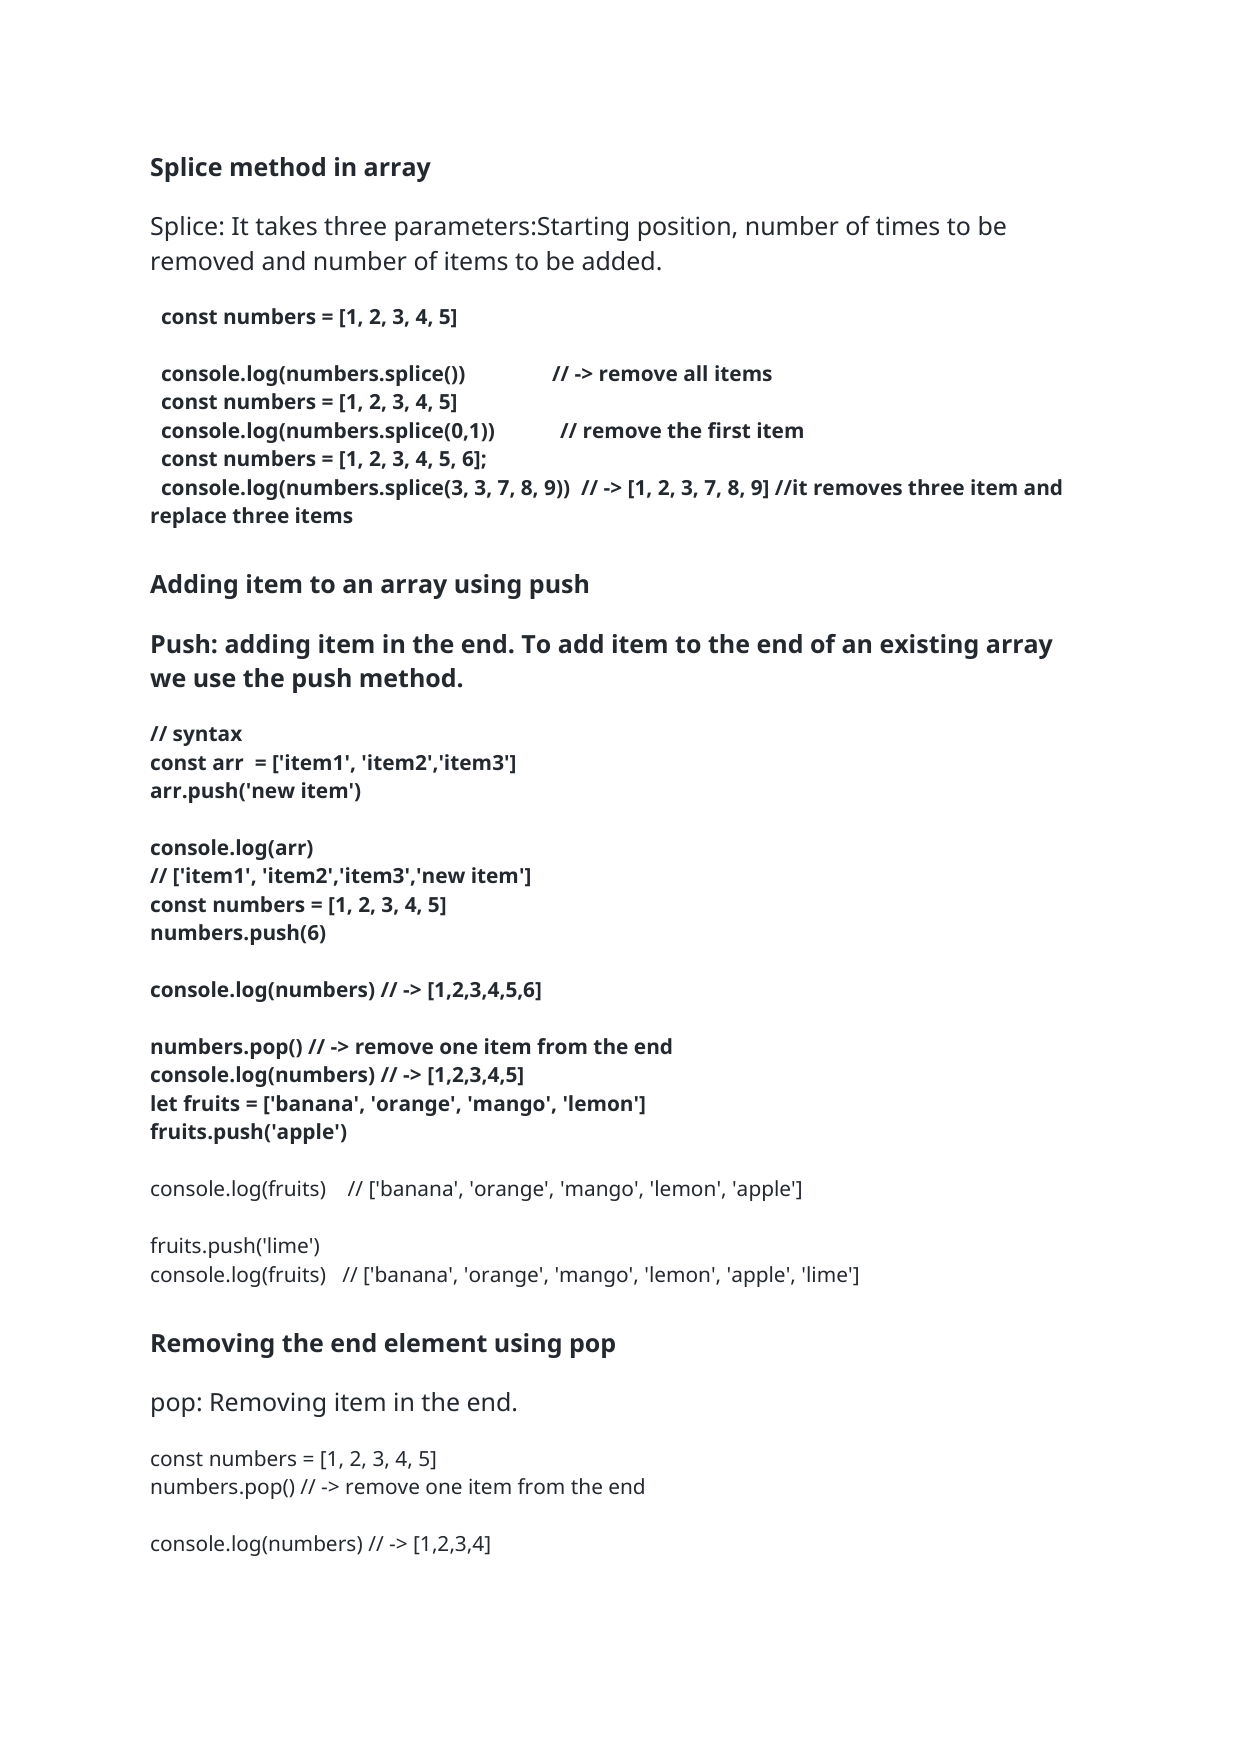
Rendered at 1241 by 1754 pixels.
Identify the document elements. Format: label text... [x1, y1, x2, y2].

text Push: adding item in the end. To add item to the end of an existing array we use the push method. [150, 626, 1090, 694]
text let fruits = ['banana', 'orange', 'mango', 'lemon'] [150, 1089, 1090, 1117]
text const numbers = [1, 2, 3, 4, 5] [150, 890, 1090, 918]
text numbers.push(6) [150, 918, 1090, 947]
text const numbers = [1, 2, 3, 4, 5] [150, 387, 1090, 416]
text console.log(fruits) // ['banana', 'orange', 'mango', 'lemon', 'apple'] [150, 1174, 1090, 1203]
text Splice: It takes three parameters:Starting position, number of times to be removed and number of items to be added. [150, 209, 1090, 277]
text fruits.push('apple') [150, 1117, 1090, 1146]
text numbers.pop() // -> remove one item from the end [150, 1032, 1090, 1061]
text console.log(numbers) // -> [1,2,3,4] [150, 1529, 1090, 1557]
text console.log(numbers) // -> [1,2,3,4,5,6] [150, 975, 1090, 1004]
text const arr = ['item1', 'item2','item3'] [150, 748, 1090, 776]
text numbers.pop() // -> remove one item from the end [150, 1472, 1090, 1501]
text const numbers = [1, 2, 3, 4, 5, 6]; [150, 444, 1090, 473]
text console.log(arr) [150, 833, 1090, 862]
text const numbers = [1, 2, 3, 4, 5] [150, 1444, 1090, 1472]
text arr.push('new item') [150, 776, 1090, 805]
text console.log(numbers.splice()) // -> remove all items [150, 359, 1090, 387]
subtitle Adding item to an array using push [150, 567, 1090, 601]
text // ['item1', 'item2','item3','new item'] [150, 862, 1090, 890]
text console.log(fruits) // ['banana', 'orange', 'mango', 'lemon', 'apple', 'lime'] [150, 1260, 1090, 1288]
text pop: Removing item in the end. [150, 1385, 1090, 1419]
text console.log(numbers) // -> [1,2,3,4,5] [150, 1061, 1090, 1089]
subtitle Splice method in array [150, 150, 1090, 184]
text console.log(numbers.splice(3, 3, 7, 8, 9)) // -> [1, 2, 3, 7, 8, 9] //it removes three item and replace three items [150, 473, 1090, 530]
text fruits.push('lime') [150, 1231, 1090, 1260]
text // syntax [150, 719, 1090, 748]
subtitle Removing the end element using pop [150, 1326, 1090, 1360]
text console.log(numbers.splice(0,1)) // remove the first item [150, 416, 1090, 444]
text const numbers = [1, 2, 3, 4, 5] [150, 302, 1090, 331]
